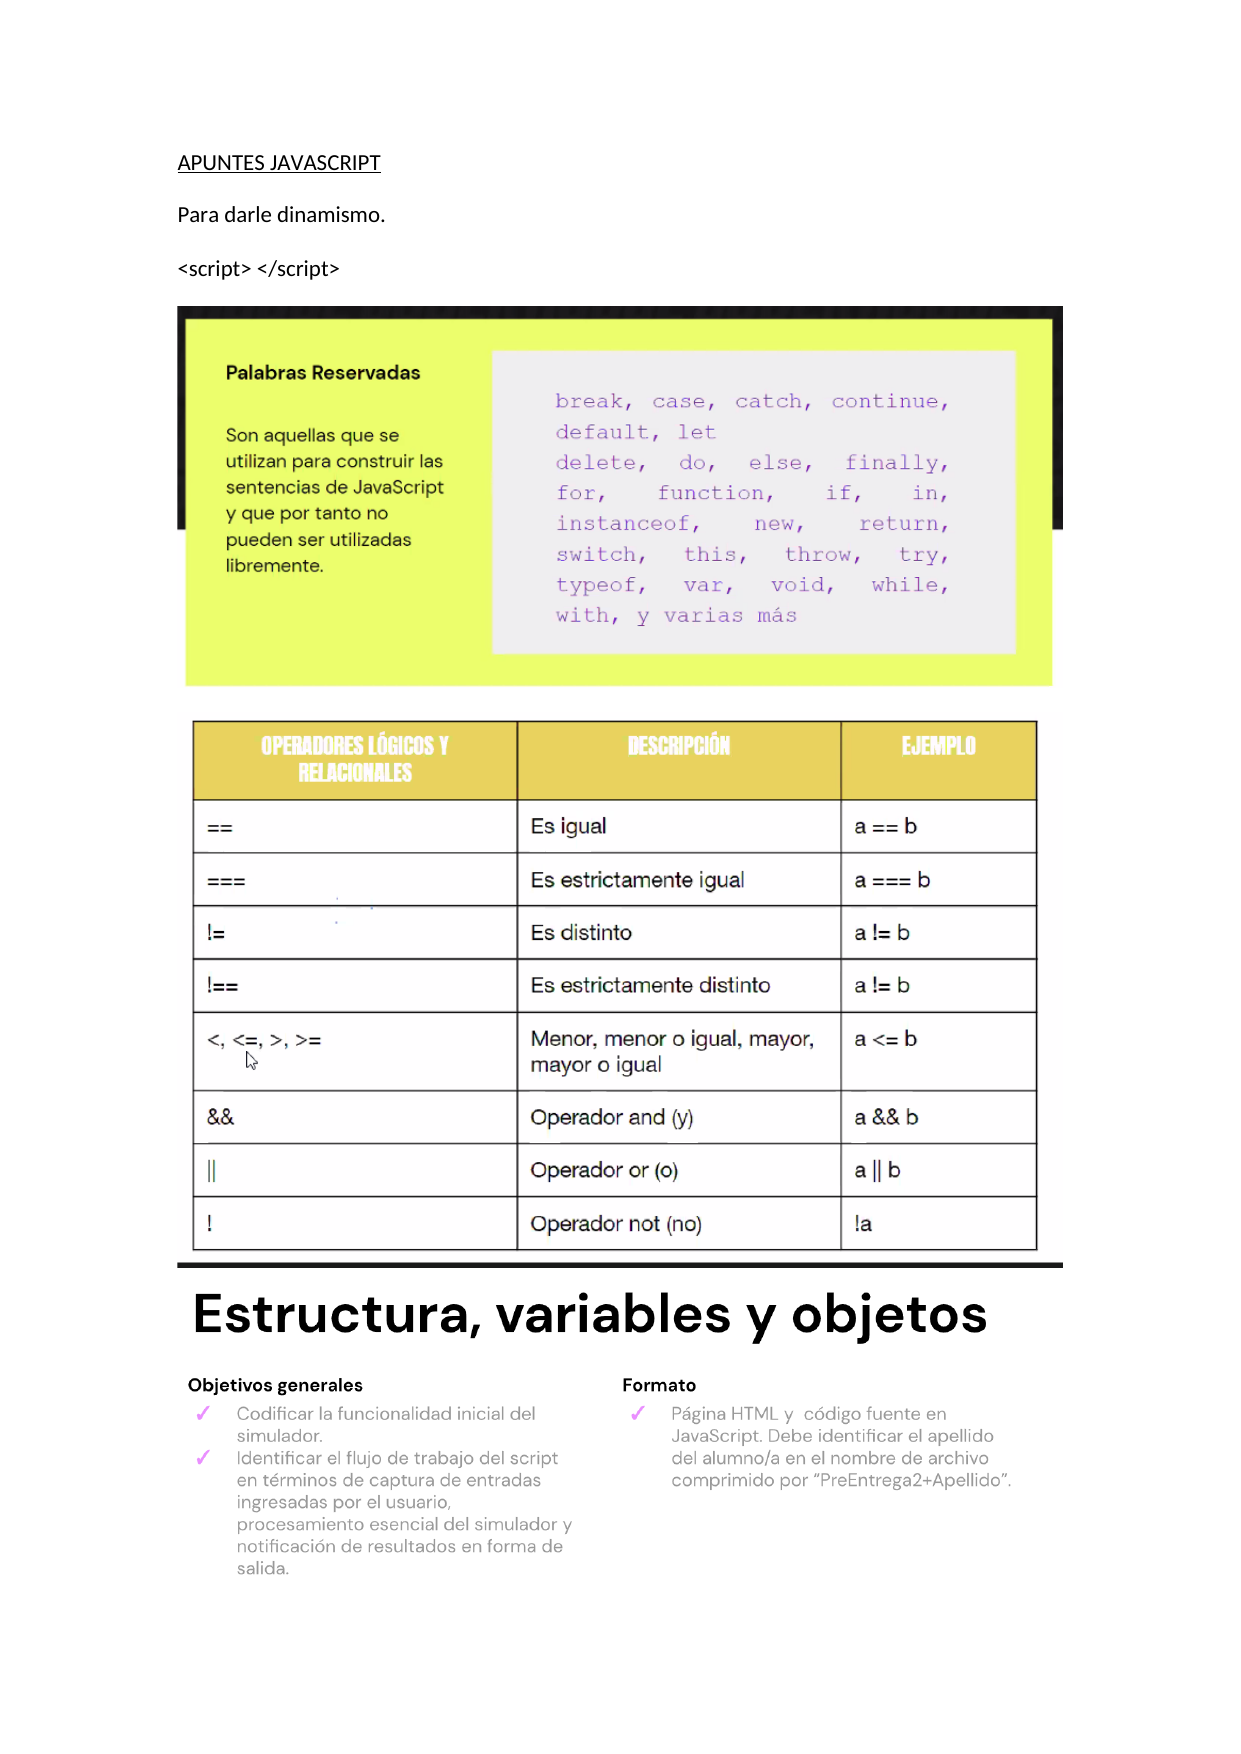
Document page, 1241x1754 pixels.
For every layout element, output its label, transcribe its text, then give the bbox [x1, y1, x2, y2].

picture [177, 306, 1063, 688]
picture [177, 712, 1063, 1268]
text Para darle dinamismo. [177, 201, 1063, 229]
text <script> </script> [177, 254, 1063, 282]
picture [177, 1278, 1058, 1591]
text APUNTES JAVASCRIPT [177, 148, 1063, 176]
